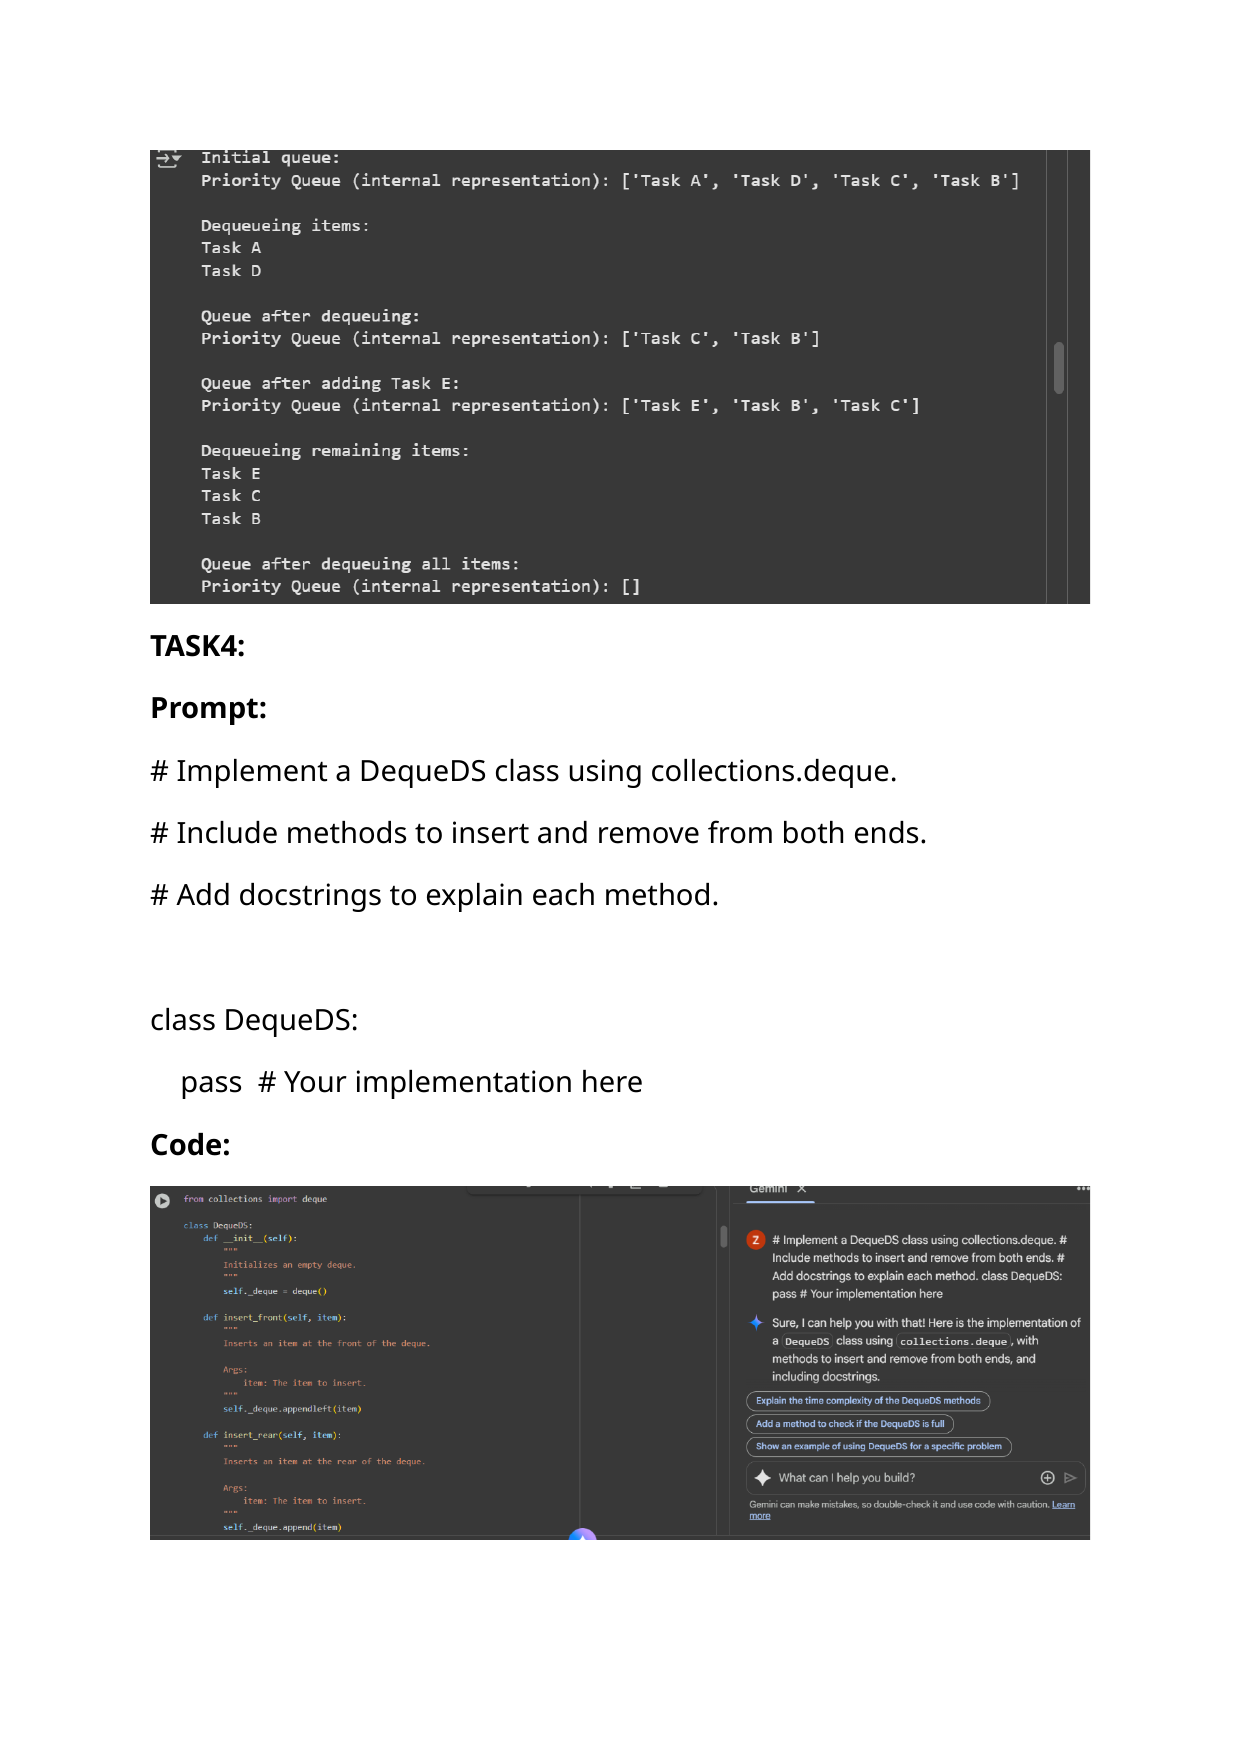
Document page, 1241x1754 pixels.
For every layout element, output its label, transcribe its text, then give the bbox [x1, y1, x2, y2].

text TASK4: [150, 626, 1090, 665]
text Prompt: [150, 688, 1090, 727]
picture [150, 150, 1091, 604]
text # Add docstrings to explain each method. [150, 875, 1090, 914]
text Code: [150, 1124, 1090, 1163]
text # Include methods to insert and remove from both ends. [150, 812, 1090, 852]
text class DequeDS: [150, 999, 1090, 1039]
text # Implement a DequeDS class using collections.deque. [150, 750, 1090, 790]
text pass # Your implementation here [150, 1062, 1090, 1101]
picture [150, 1186, 1091, 1540]
